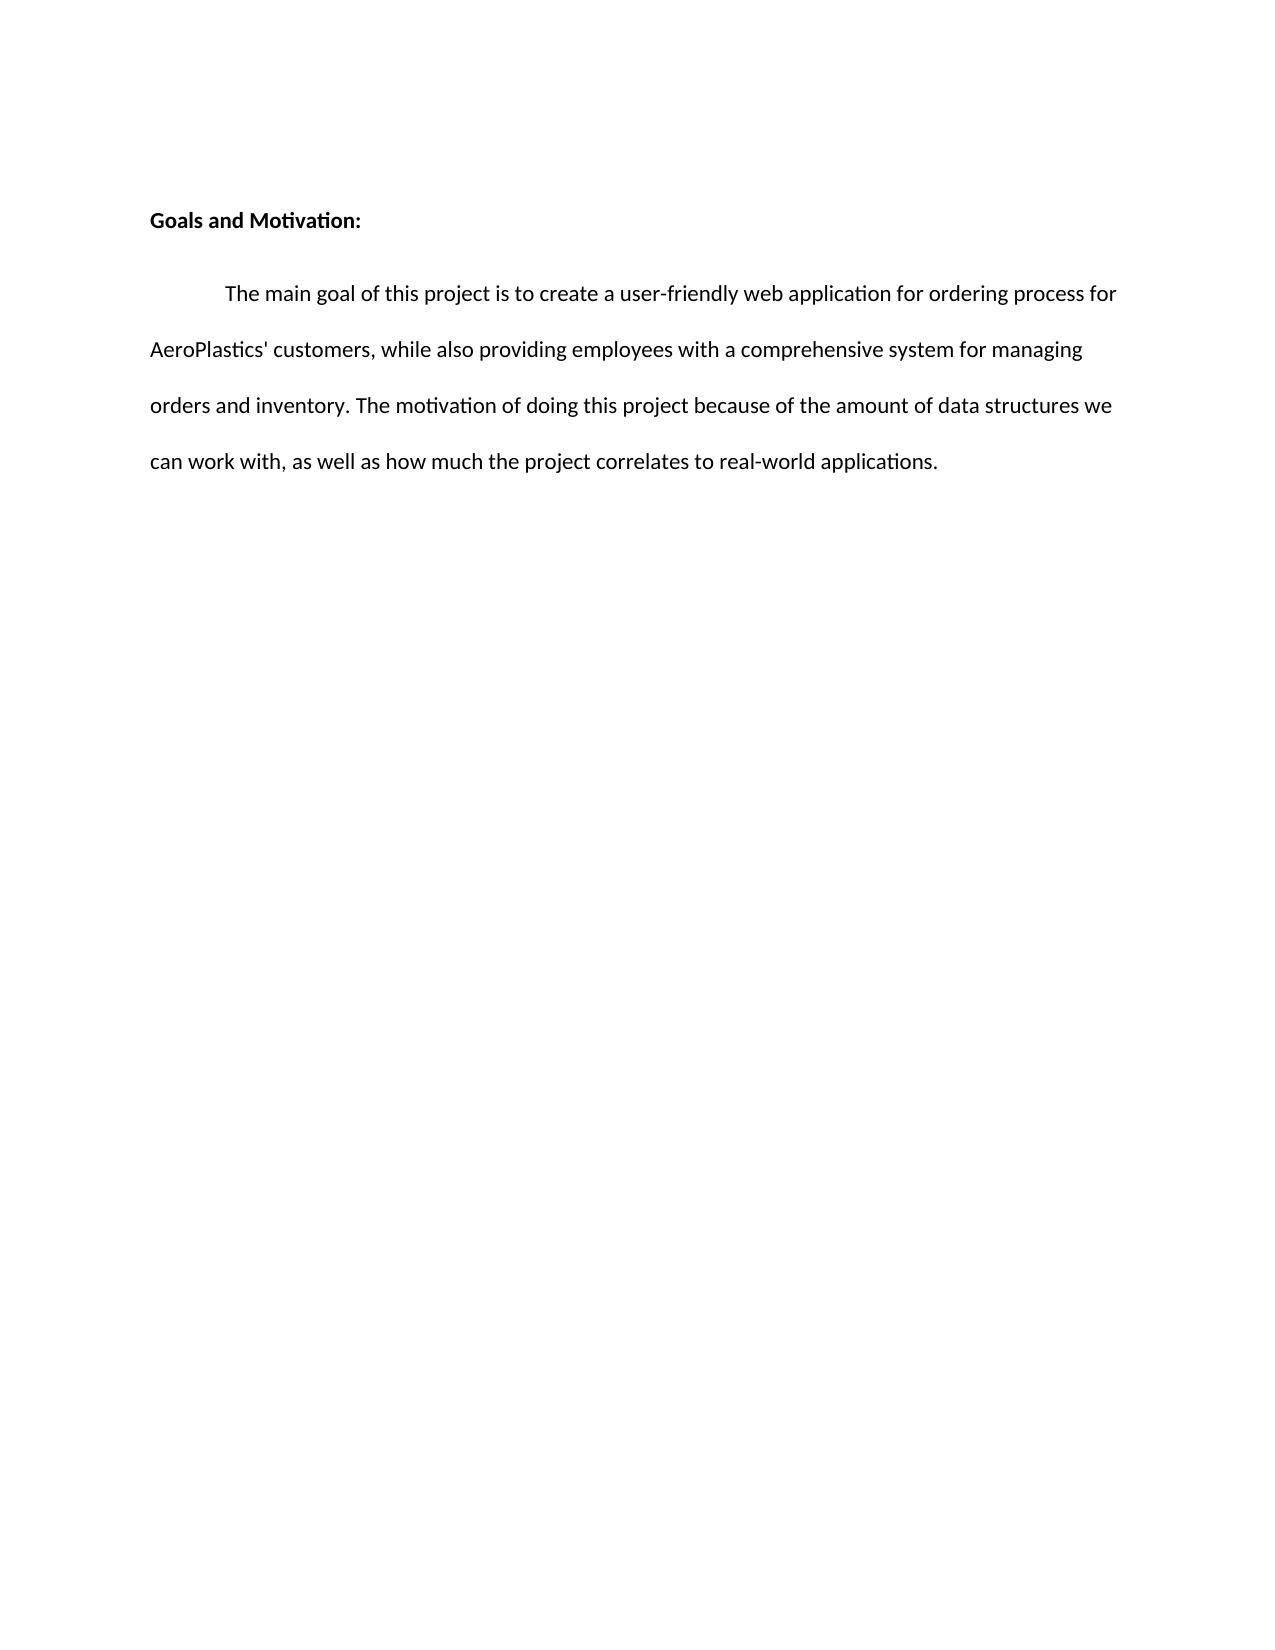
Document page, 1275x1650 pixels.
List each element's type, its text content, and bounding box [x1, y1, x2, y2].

text Goals and Motivation: [150, 150, 1125, 234]
text The main goal of this project is to create a user-friendly web application for ordering process for AeroPlastics' customers, while also providing employees with a comprehensive system for managing orders and inventory. The motivation of doing this project because of the amount of data structures we can work with, as well as how much the project correlates to real-world applications. [150, 279, 1125, 475]
